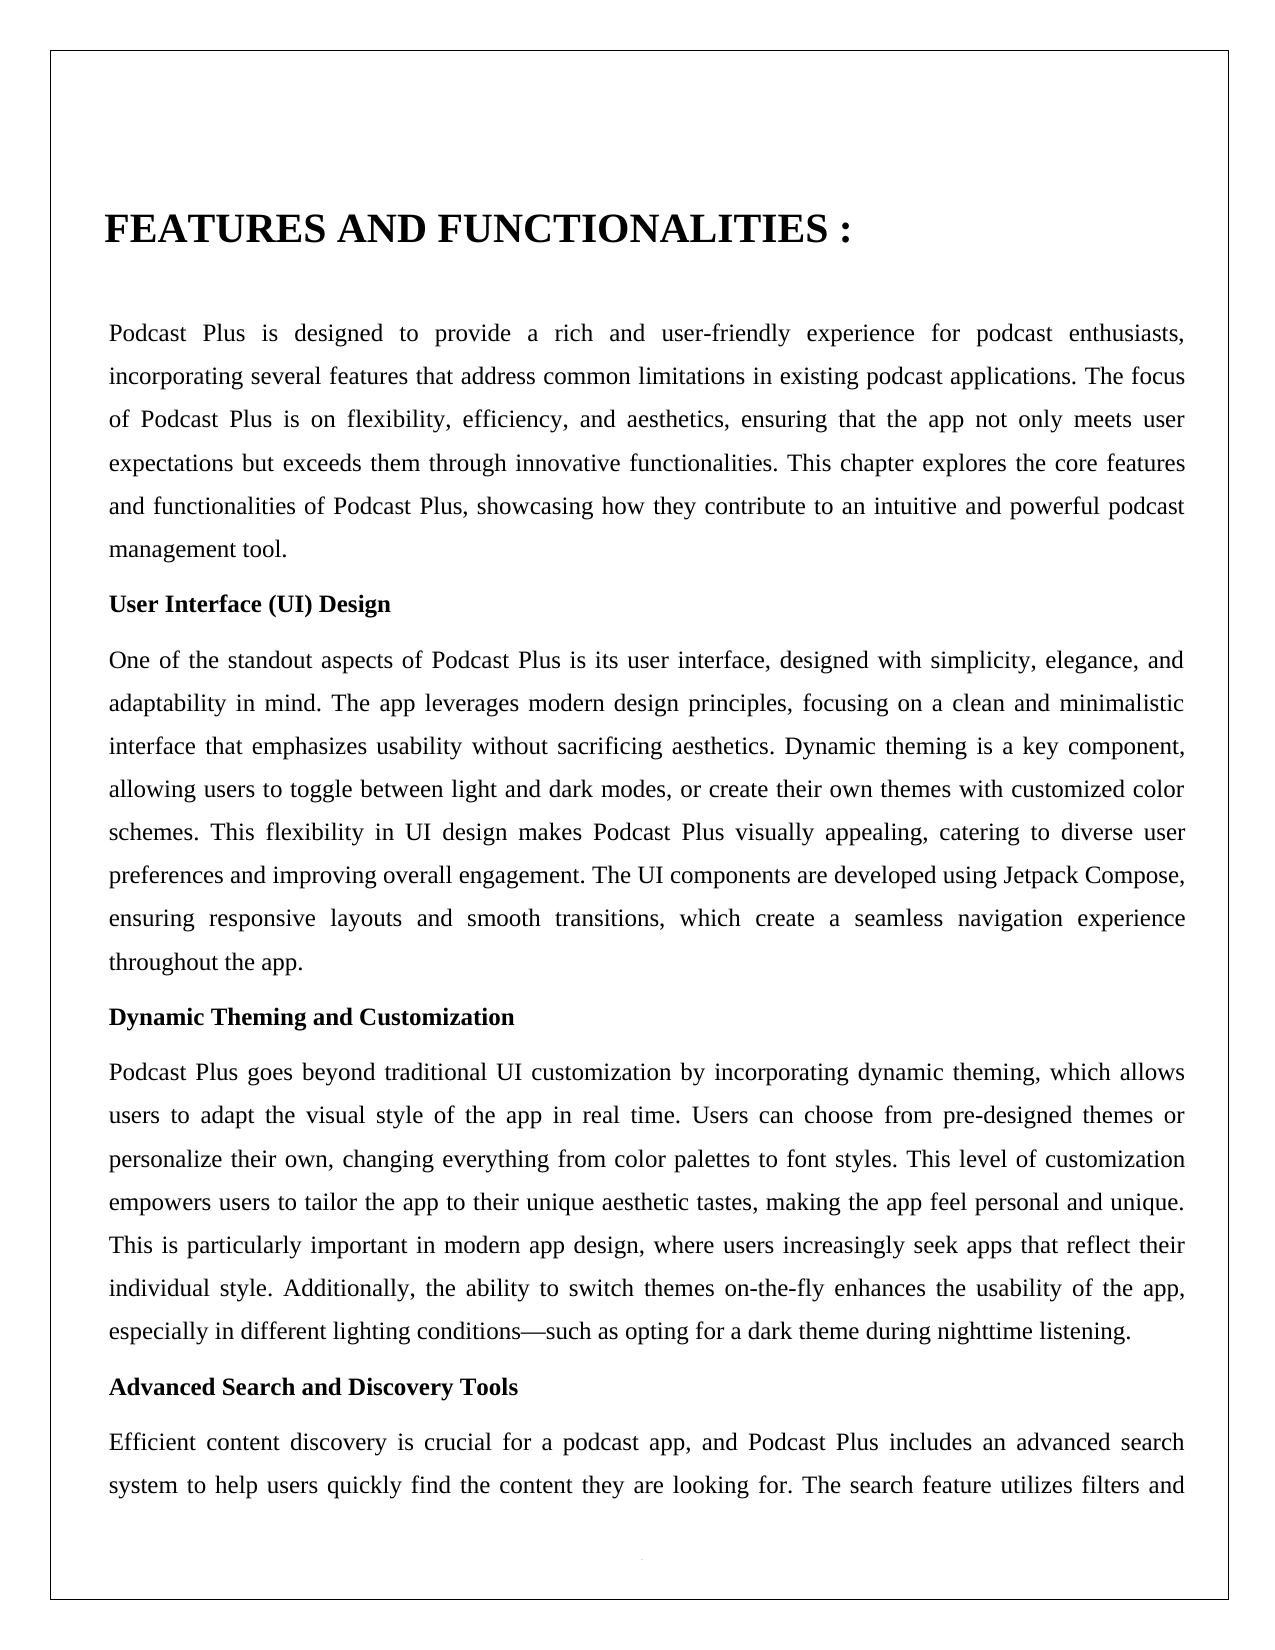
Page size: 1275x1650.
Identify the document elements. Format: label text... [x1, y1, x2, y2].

text Podcast Plus goes beyond traditional UI customization by incorporating dynamic theming, which allows users to adapt the visual style of the app in real time. Users can choose from pre-designed themes or personalize their own, changing everything from color palettes to font styles. This level of customization empowers users to tailor the app to their unique aesthetic tastes, making the app feel personal and unique. This is particularly important in modern app design, where users increasingly seek apps that reflect their individual style. Additionally, the ability to switch themes on-the-fly enhances the usability of the app, especially in different lighting conditions—such as opting for a dark theme during nighttime listening. [108, 1057, 1186, 1345]
text Podcast Plus is designed to provide a rich and user-friendly experience for podcast enthusiasts, incorporating several features that address common limitations in existing podcast applications. The focus of Podcast Plus is on flexibility, efficiency, and aesthetics, ensuring that the app not only meets user expectations but exceeds them through innovative functionalities. This chapter explores the core features and functionalities of Podcast Plus, showcasing how they contribute to an intuitive and powerful podcast management tool. [108, 318, 1186, 563]
subtitle FEATURES AND FUNCTIONALITIES : [94, 204, 1228, 252]
text One of the standout aspects of Podcast Plus is its user interface, designed with simplicity, elegance, and adaptability in mind. The app leverages modern design principles, focusing on a clean and minimalistic interface that emphasizes usability without sacrificing aesthetics. Dynamic theming is a key component, allowing users to toggle between light and dark modes, or create their own themes with customized color schemes. This flexibility in UI design makes Podcast Plus visually appealing, catering to diverse user preferences and improving overall engagement. The UI components are developed using Jetpack Compose, ensuring responsive layouts and smooth transitions, which create a seamless navigation experience throughout the app. [108, 645, 1186, 975]
text User Interface (UI) Design [108, 589, 1186, 618]
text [108, 1427, 1186, 1499]
text Dynamic Theming and Customization [108, 1002, 1186, 1031]
text Advanced Search and Discovery Tools [108, 1372, 1186, 1400]
